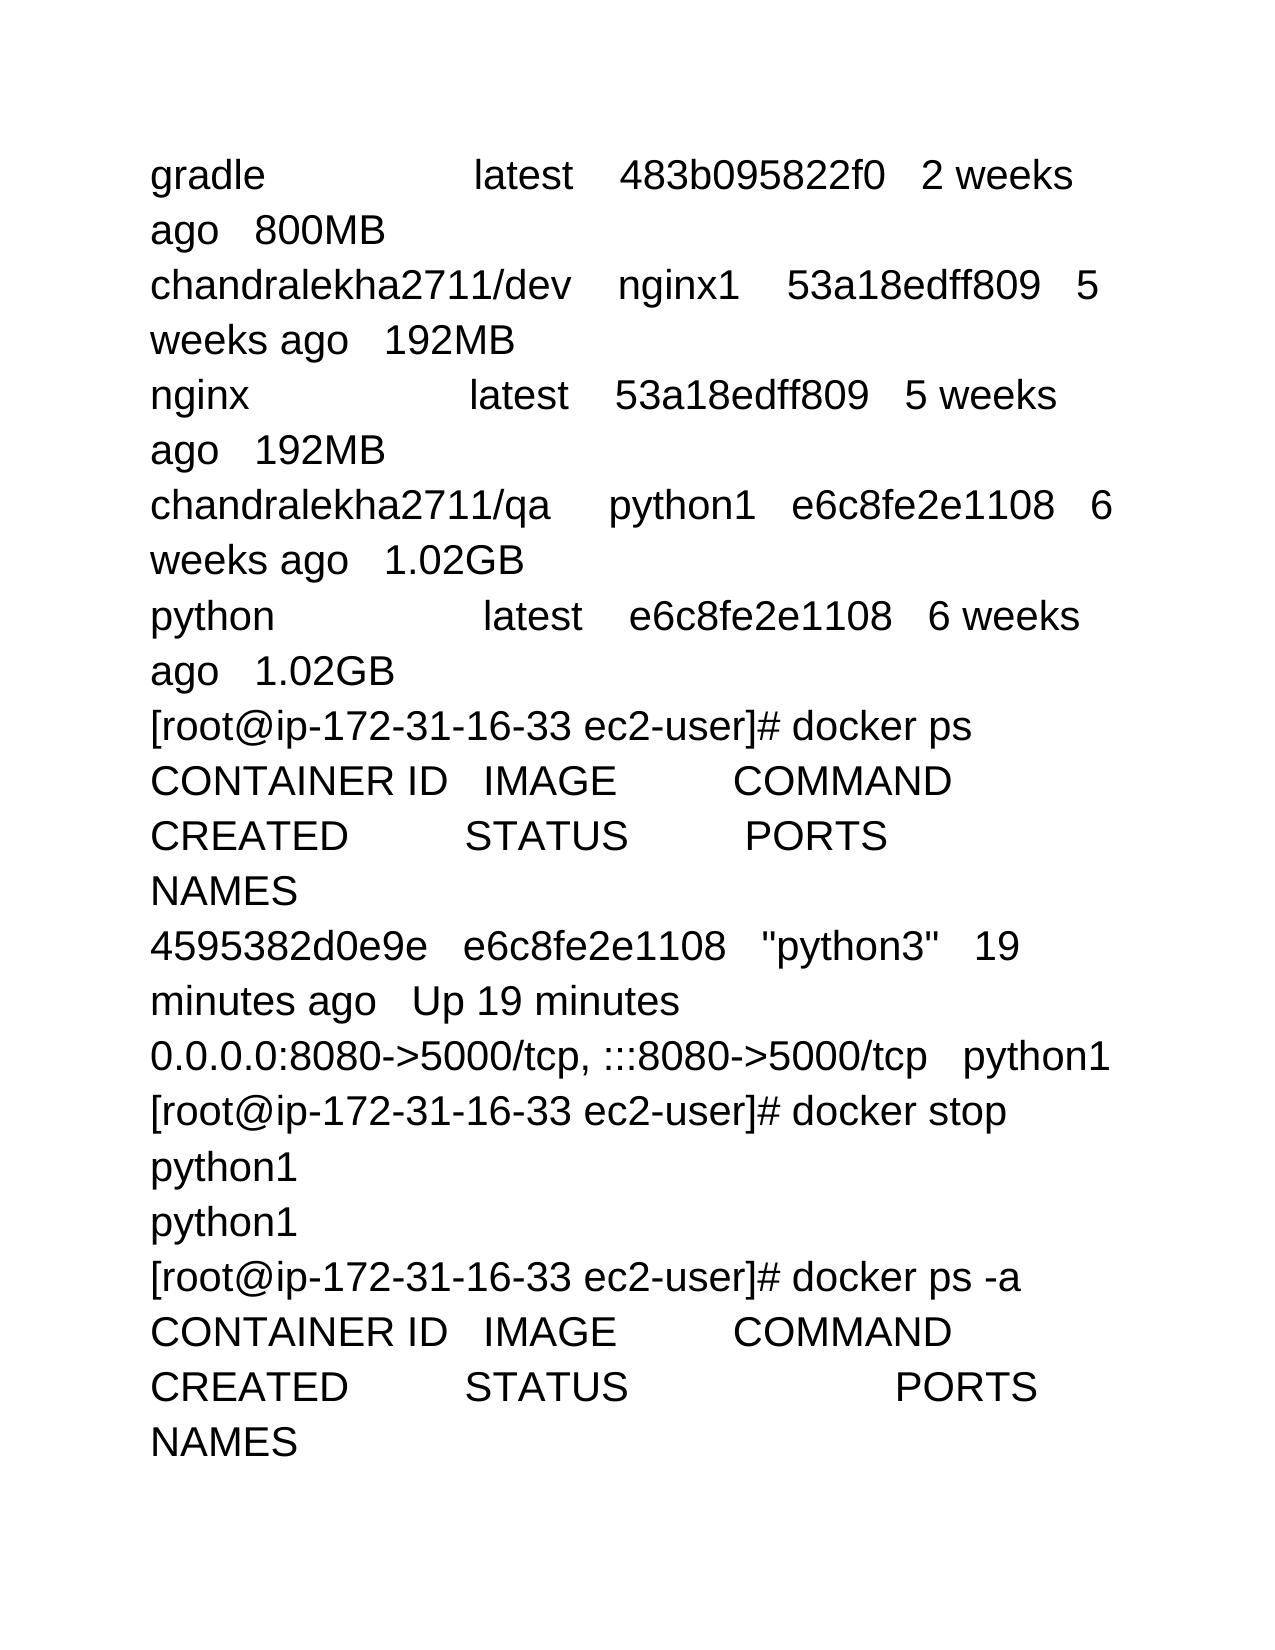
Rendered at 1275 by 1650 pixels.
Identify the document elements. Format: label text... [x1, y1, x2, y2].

text CONTAINER ID IMAGE COMMAND CREATED STATUS PORTS NAMES [150, 756, 1125, 914]
text chandralekha2711/qa python1 e6c8fe2e1108 6 weeks ago 1.02GB [150, 481, 1125, 584]
text CONTAINER ID IMAGE COMMAND CREATED STATUS PORTS NAMES [150, 1307, 1125, 1465]
text [root@ip-172-31-16-33 ec2-user]# docker ps -a [150, 1252, 1125, 1300]
text 4595382d0e9e e6c8fe2e1108 "python3" 19 minutes ago Up 19 minutes 0.0.0.0:8080->5000/tcp, :::8080->5000/tcp python1 [150, 921, 1125, 1079]
text gradle latest 483b095822f0 2 weeks ago 800MB [150, 150, 1125, 253]
text nginx latest 53a18edff809 5 weeks ago 192MB [150, 370, 1125, 473]
text python1 [150, 1197, 1125, 1245]
text [root@ip-172-31-16-33 ec2-user]# docker ps [150, 701, 1125, 749]
text [root@ip-172-31-16-33 ec2-user]# docker stop python1 [150, 1087, 1125, 1190]
text python latest e6c8fe2e1108 6 weeks ago 1.02GB [150, 591, 1125, 694]
text chandralekha2711/dev nginx1 53a18edff809 5 weeks ago 192MB [150, 260, 1125, 363]
